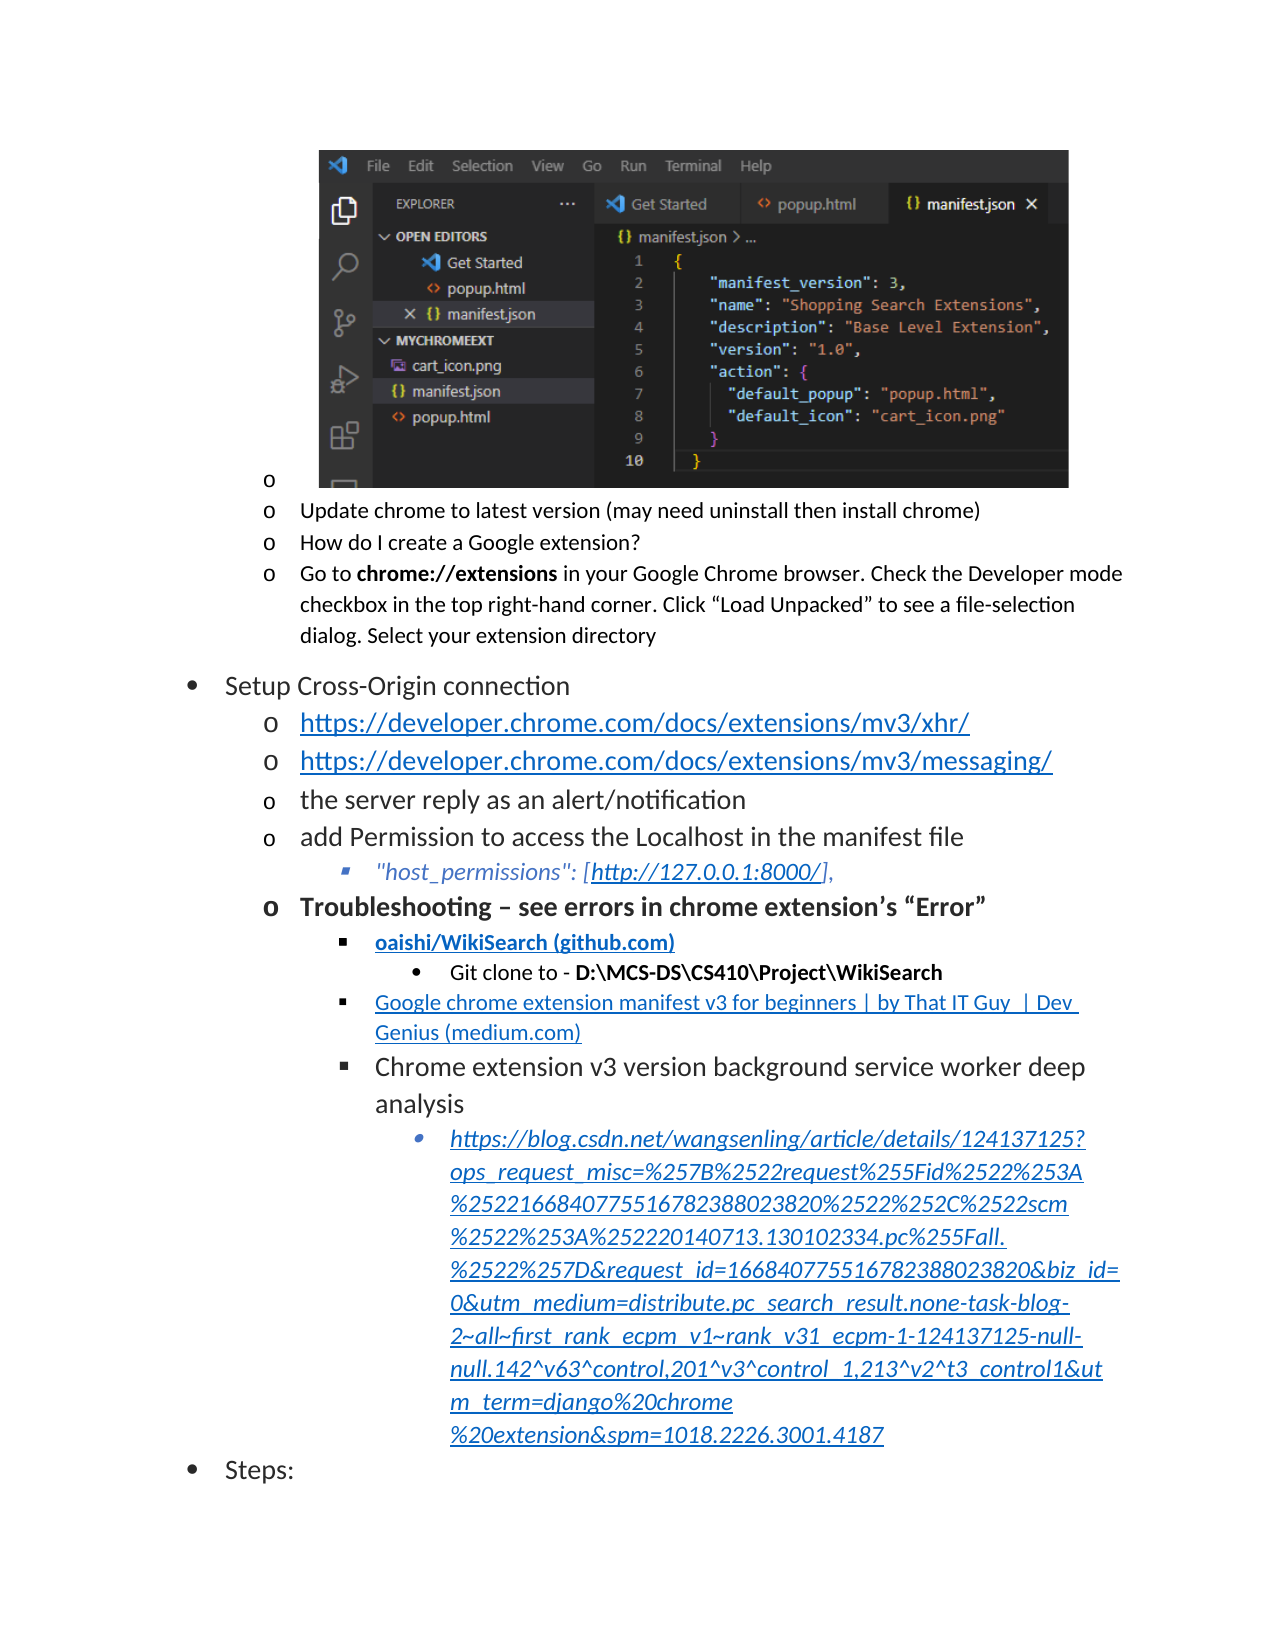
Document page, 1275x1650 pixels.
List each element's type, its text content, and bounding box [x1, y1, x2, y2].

list Setup Cross-Origin connection [187, 668, 1125, 702]
list Git clone to - D:\MCS-DS\CS410\Project\WikiSearch [412, 958, 1125, 986]
list How do I create a Google extension? [262, 528, 1125, 557]
list Google chrome extension manifest v3 for beginners | by That IT Guy 👨🏻‍💻 | Dev Genius (medium.com) [337, 988, 1125, 1046]
list "host_permissions": [http://127.0.0.1:8000/], [337, 856, 1125, 887]
list add Permission to access the Localhost in the manifest file [262, 819, 1125, 853]
list the server reply as an alert/notification [262, 782, 1125, 816]
list https://developer.chrome.com/docs/extensions/mv3/messaging/ [262, 743, 1125, 779]
list Troubleshooting – see errors in chrome extension’s “Error” [262, 889, 1125, 925]
list Steps: [187, 1452, 1125, 1486]
list Update chrome to latest version (may need uninstall then install chrome) [262, 496, 1125, 526]
list Chrome extension v3 version background service worker deep analysis [337, 1049, 1125, 1120]
list Go to chrome://extensions in your Google Chrome browser. Check the Developer mode checkbox in the top right-hand corner. Click “Load Unpacked” to see a file-selection dialog. Select your extension directory [262, 559, 1125, 649]
list https://developer.chrome.com/docs/extensions/mv3/xhr/ [262, 705, 1125, 741]
list https://blog.csdn.net/wangsenling/article/details/124137125?ops_request_misc=%257B%2522request%255Fid%2522%253A%2522166840775516782388023820%2522%252C%2522scm%2522%253A%252220140713.130102334.pc%255Fall.%2522%257D&request_id=166840775516782388023820&biz_id=0&utm_medium=distribute.pc_search_result.none-task-blog-2~all~first_rank_ecpm_v1~rank_v31_ecpm-1-124137125-null-null.142^v63^control,201^v3^control_1,213^v2^t3_control1&utm_term=django%20chrome%20extension&spm=1018.2226.3001.4187 [412, 1123, 1125, 1449]
list oaishi/WikiSearch (github.com) [337, 928, 1125, 956]
